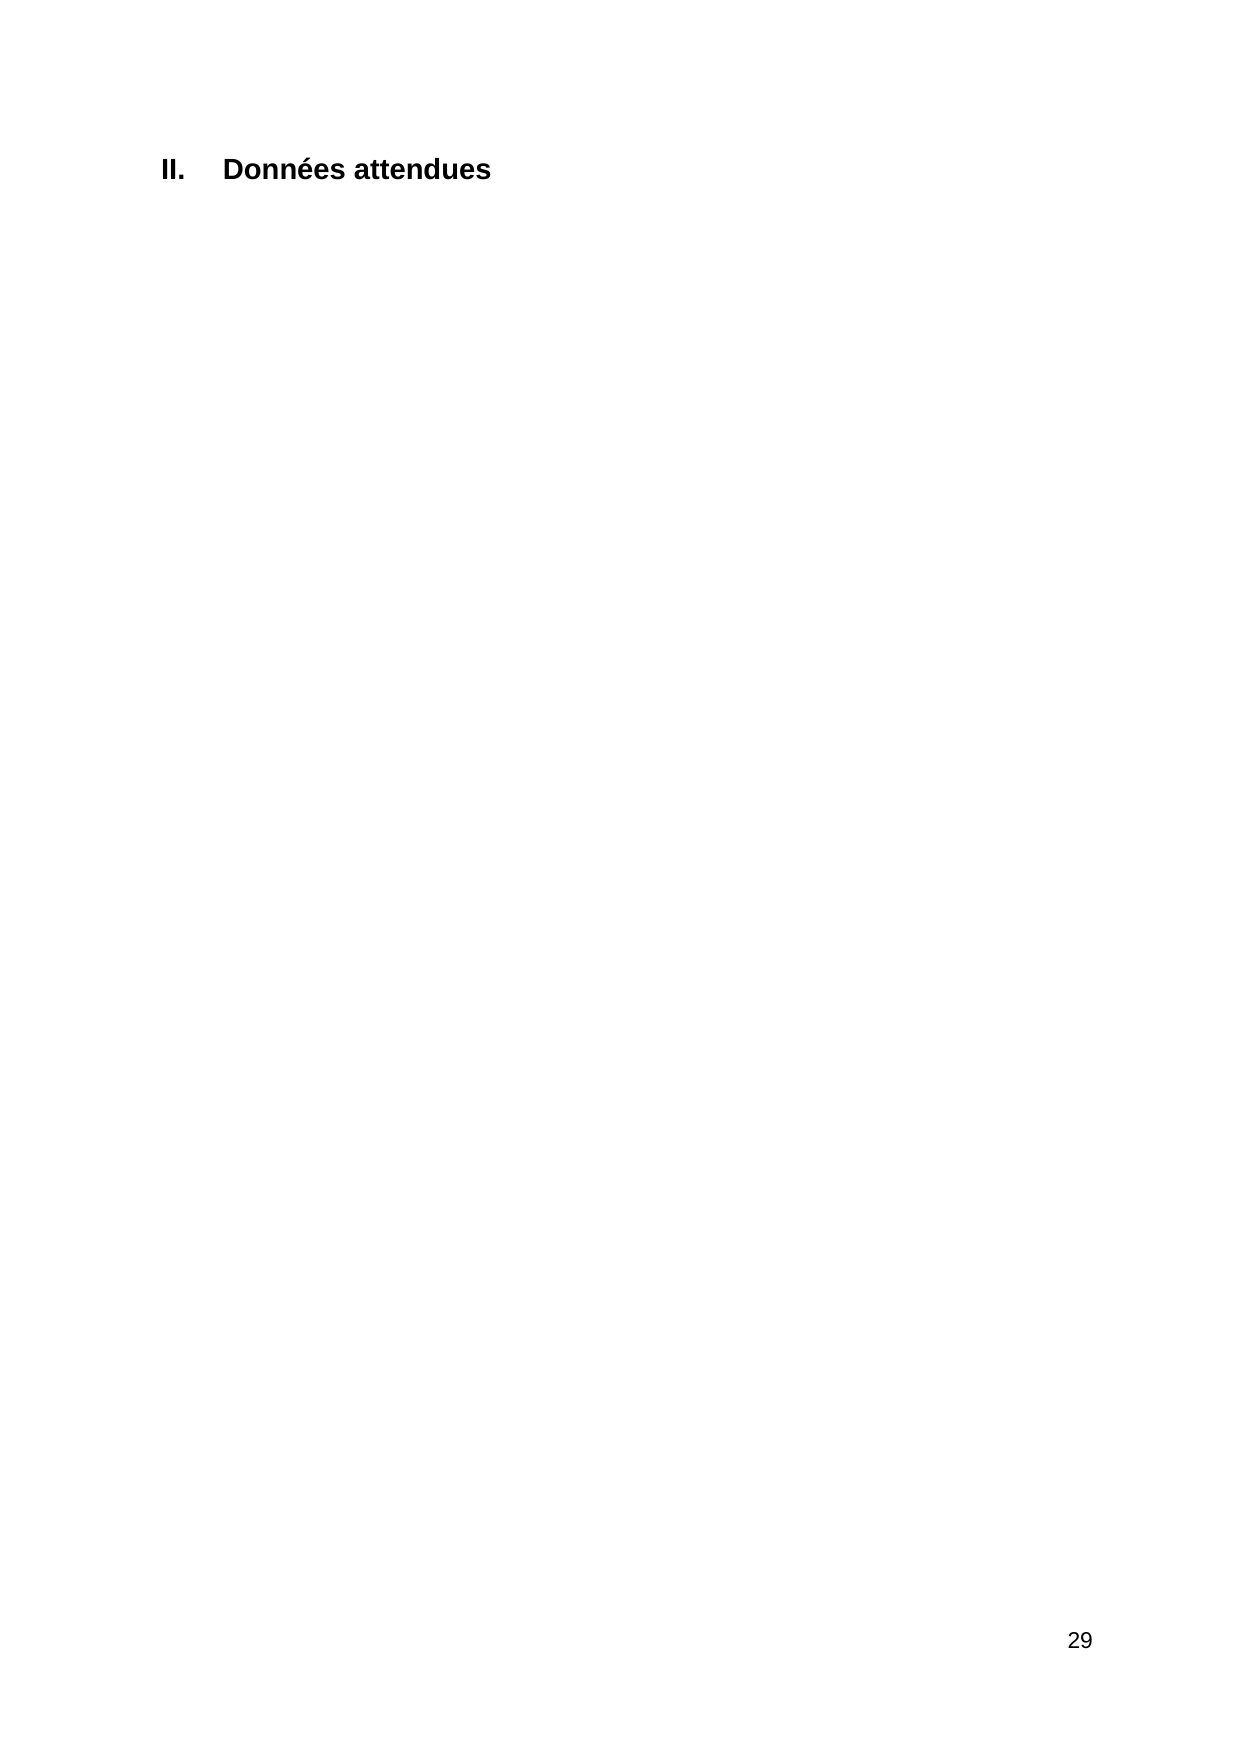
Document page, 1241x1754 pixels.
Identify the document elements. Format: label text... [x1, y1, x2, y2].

subtitle Données attendues [185, 152, 1093, 185]
